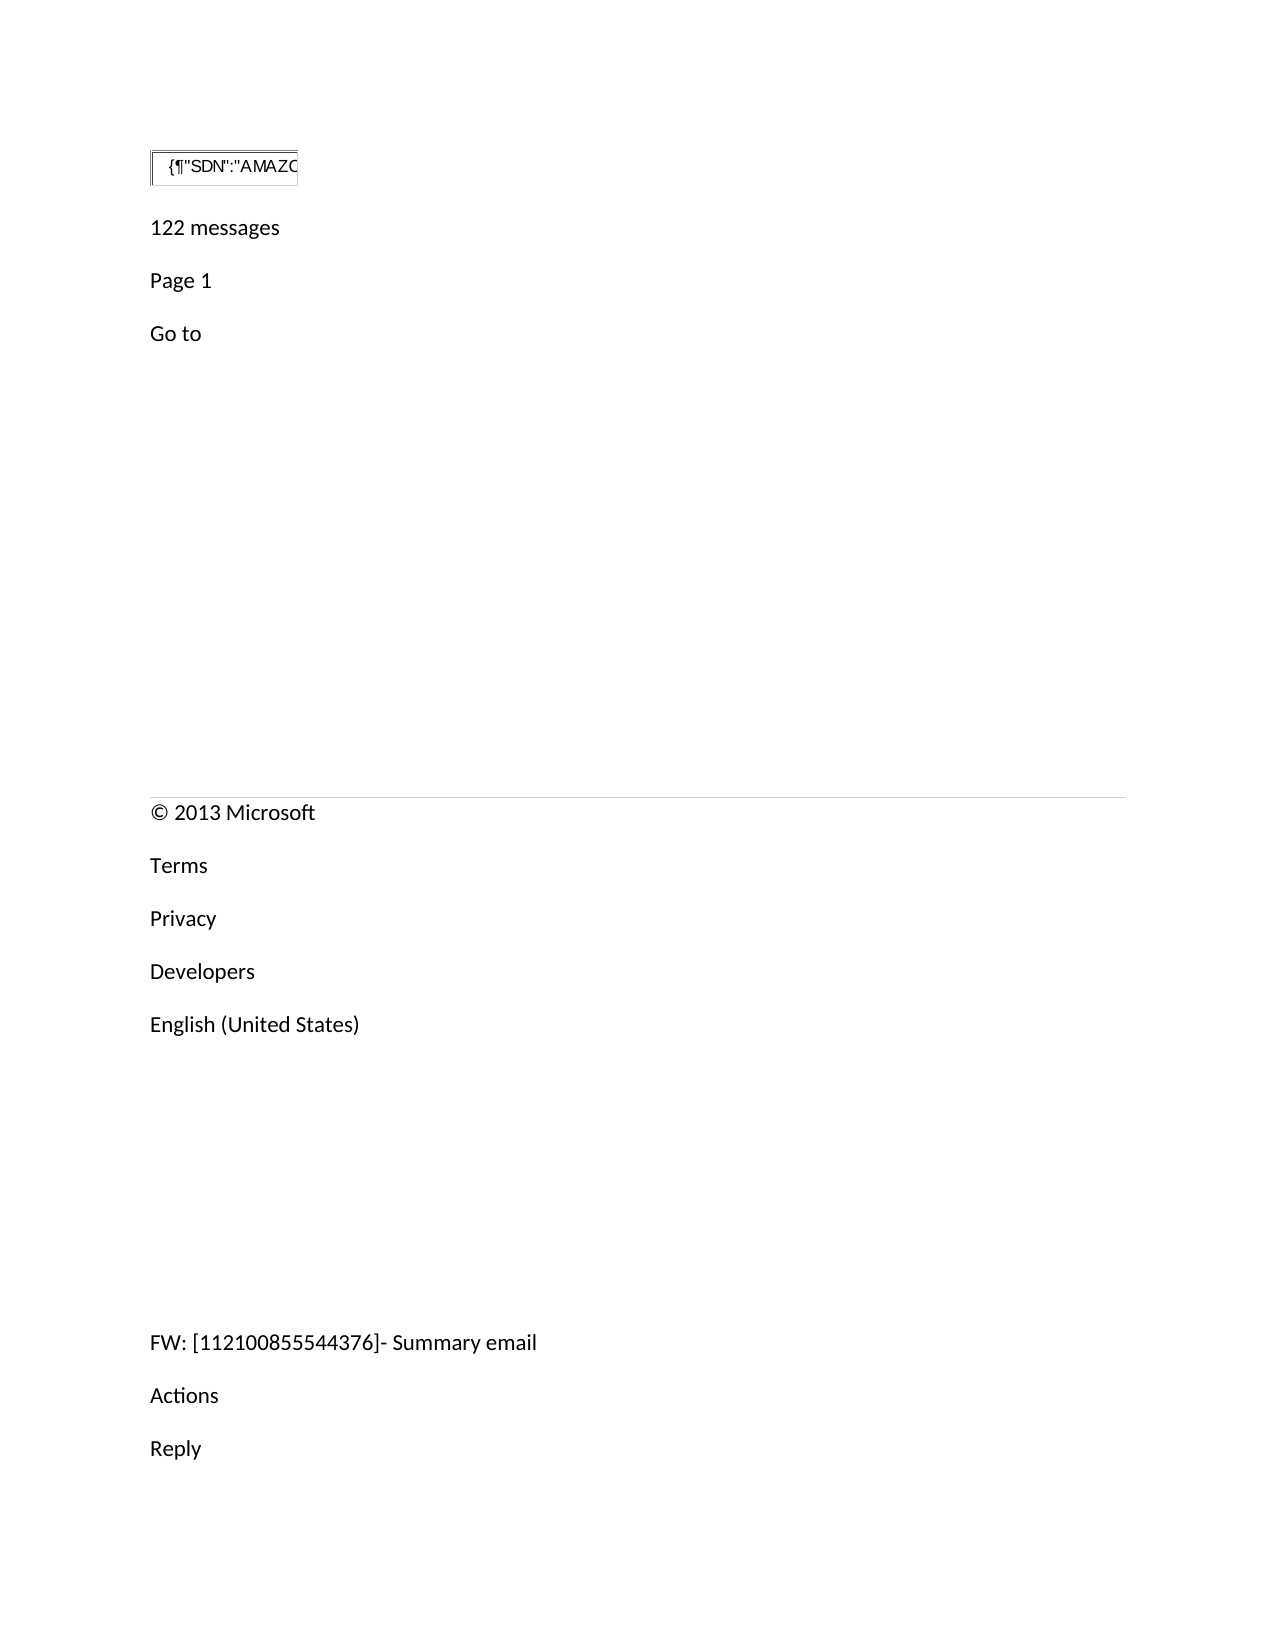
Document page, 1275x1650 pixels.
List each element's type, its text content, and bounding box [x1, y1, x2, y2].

text Page 1 [150, 266, 1125, 294]
table_header © 2013 Microsoft Terms Privacy Developers English (United States) [150, 798, 1125, 1063]
text Reply [150, 1434, 1125, 1462]
text Go to [150, 319, 1125, 347]
text 122 messages [150, 213, 1125, 241]
text Actions [150, 1381, 1125, 1409]
text FW: [112100855544376]- Summary email‏ [150, 1328, 1125, 1356]
